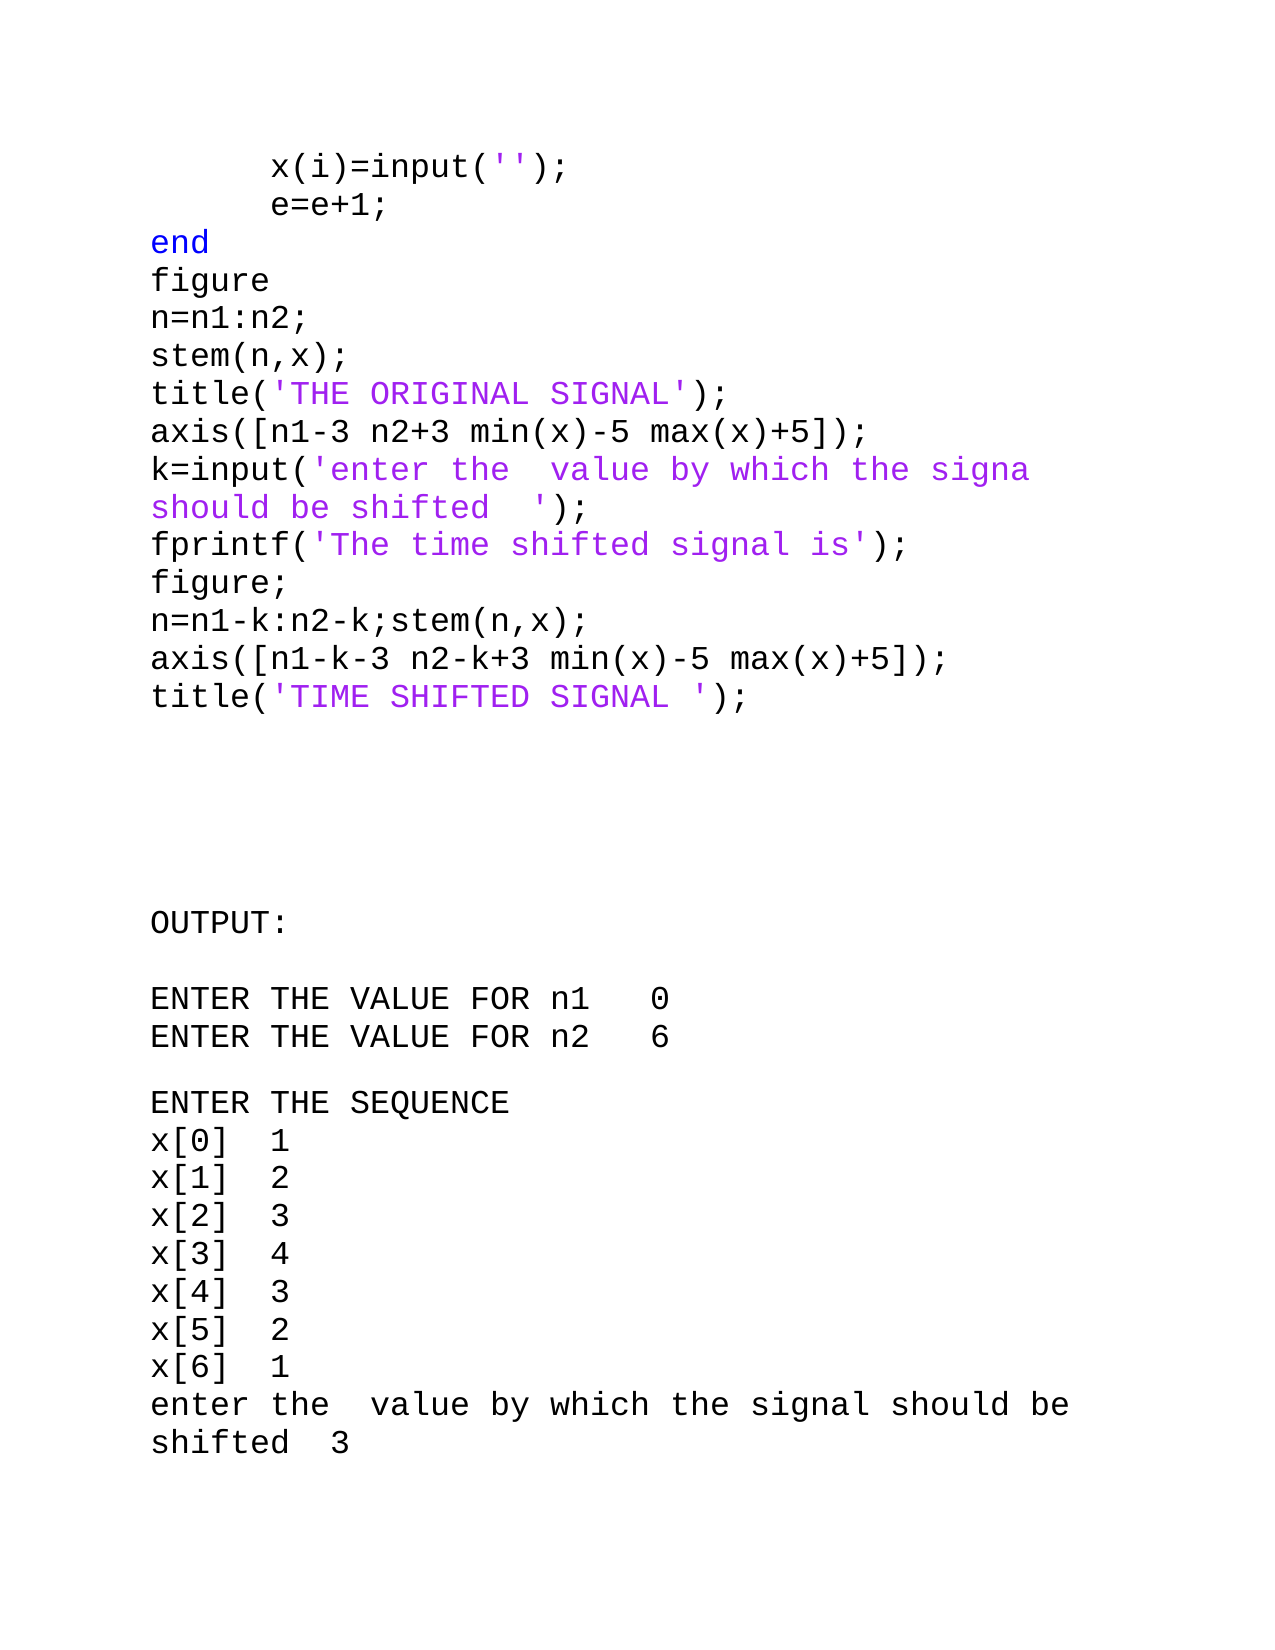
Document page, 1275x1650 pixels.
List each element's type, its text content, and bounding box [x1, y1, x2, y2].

text x(i)=input(''); [150, 150, 1125, 188]
text figure [150, 263, 1125, 301]
text ENTER THE SEQUENCE [150, 1086, 1125, 1123]
text axis([n1-k-3 n2-k+3 min(x)-5 max(x)+5]); [150, 642, 1125, 679]
text x[5] 2 [150, 1312, 1125, 1350]
text axis([n1-3 n2+3 min(x)-5 max(x)+5]); [150, 415, 1125, 452]
text stem(n,x); [150, 339, 1125, 377]
text e=e+1; [150, 188, 1125, 226]
text x[3] 4 [150, 1237, 1125, 1274]
text figure; [150, 566, 1125, 604]
text end [150, 226, 1125, 263]
text k=input('enter the value by which the signa should be shifted '); [150, 452, 1125, 528]
text fprintf('The time shifted signal is'); [150, 528, 1125, 566]
text n=n1:n2; [150, 301, 1125, 339]
text ENTER THE VALUE FOR n2 6 [150, 1020, 1125, 1057]
text OUTPUT: [150, 906, 1125, 944]
text x[1] 2 [150, 1161, 1125, 1199]
text n=n1-k:n2-k;stem(n,x); [150, 604, 1125, 642]
text title('TIME SHIFTED SIGNAL '); [150, 679, 1125, 717]
text x[4] 3 [150, 1274, 1125, 1312]
text x[0] 1 [150, 1123, 1125, 1161]
text title('THE ORIGINAL SIGNAL'); [150, 377, 1125, 415]
text ENTER THE VALUE FOR n1 0 [150, 982, 1125, 1020]
text enter the value by which the signal should be shifted 3 [150, 1388, 1125, 1464]
text x[2] 3 [150, 1199, 1125, 1237]
text x[6] 1 [150, 1350, 1125, 1388]
